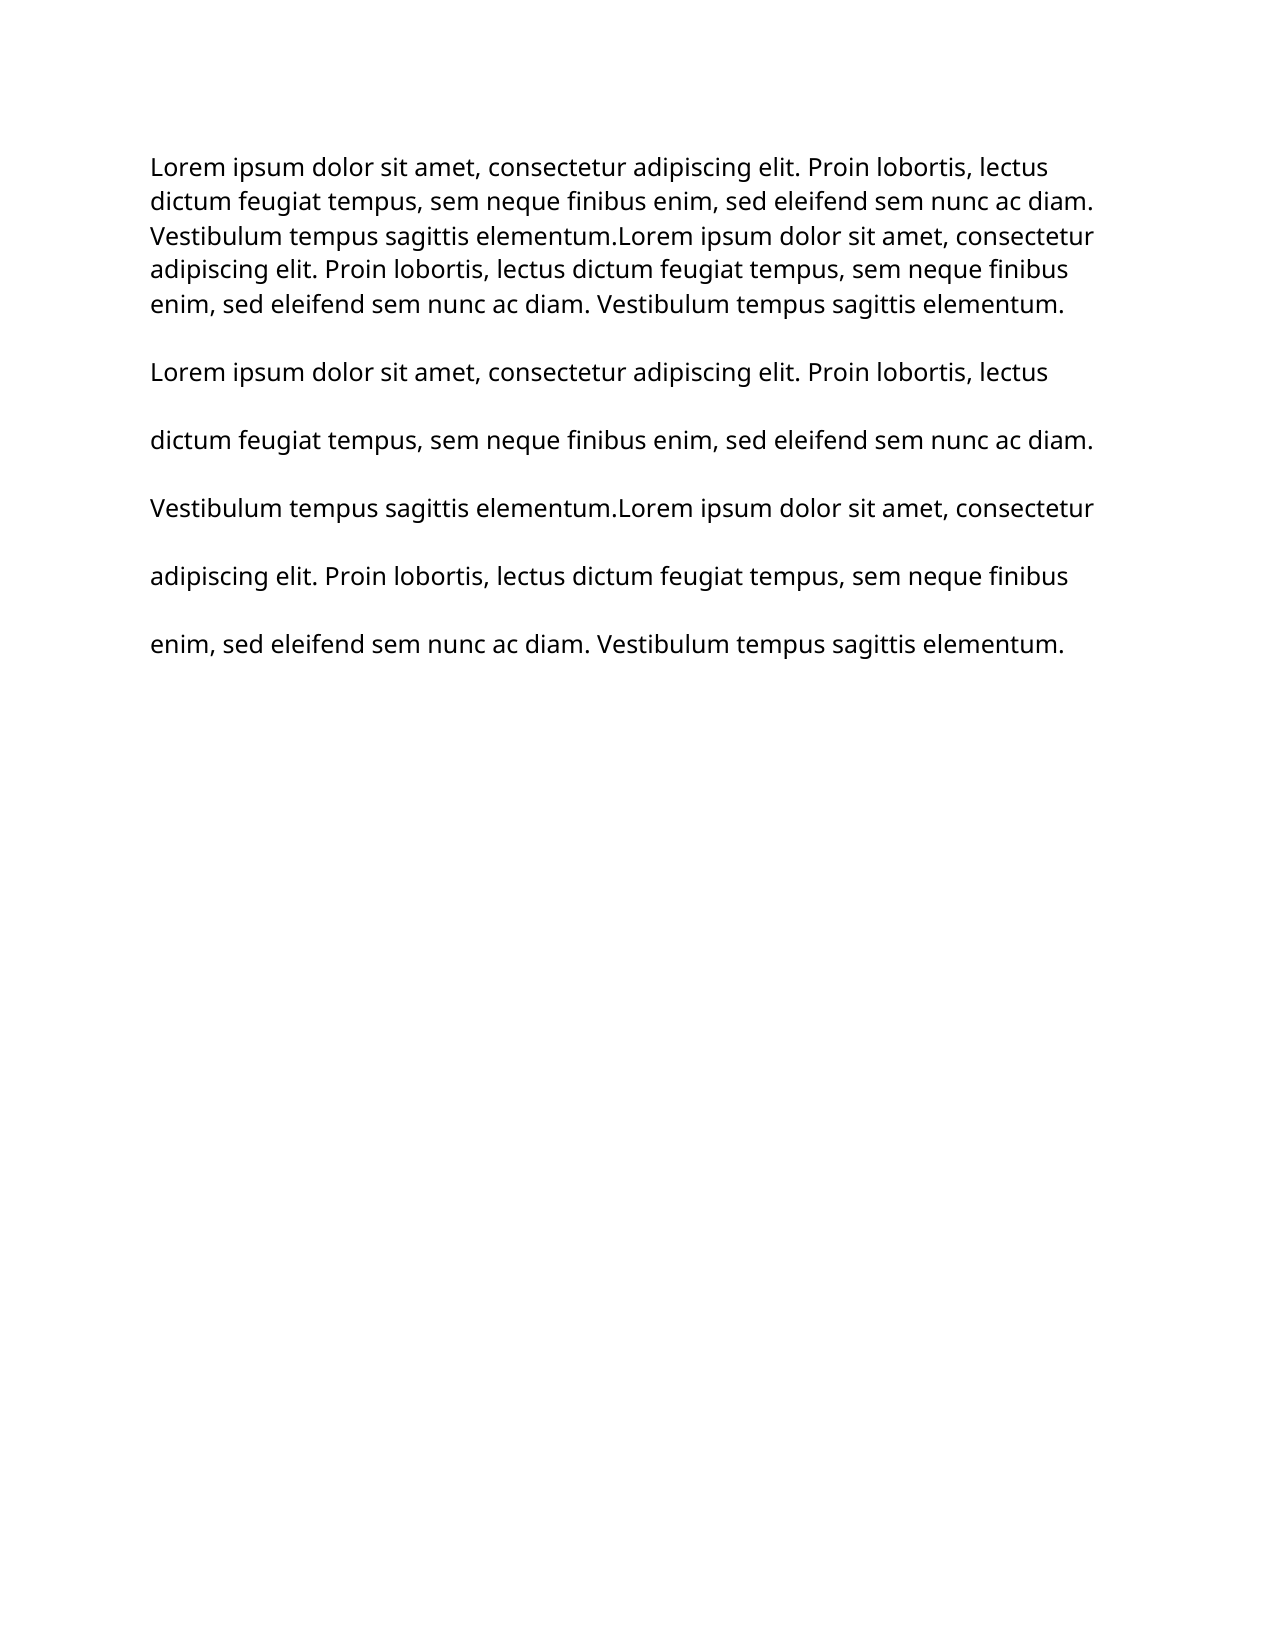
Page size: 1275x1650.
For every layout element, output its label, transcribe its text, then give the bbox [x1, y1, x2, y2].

text Lorem ipsum dolor sit amet, consectetur adipiscing elit. Proin lobortis, lectus dictum feugiat tempus, sem neque finibus enim, sed eleifend sem nunc ac diam. Vestibulum tempus sagittis elementum.Lorem ipsum dolor sit amet, consectetur adipiscing elit. Proin lobortis, lectus dictum feugiat tempus, sem neque finibus enim, sed eleifend sem nunc ac diam. Vestibulum tempus sagittis elementum. [150, 150, 1125, 354]
text Lorem ipsum dolor sit amet, consectetur adipiscing elit. Proin lobortis, lectus dictum feugiat tempus, sem neque finibus enim, sed eleifend sem nunc ac diam. Vestibulum tempus sagittis elementum.Lorem ipsum dolor sit amet, consectetur adipiscing elit. Proin lobortis, lectus dictum feugiat tempus, sem neque finibus enim, sed eleifend sem nunc ac diam. Vestibulum tempus sagittis elementum. [150, 354, 1125, 729]
